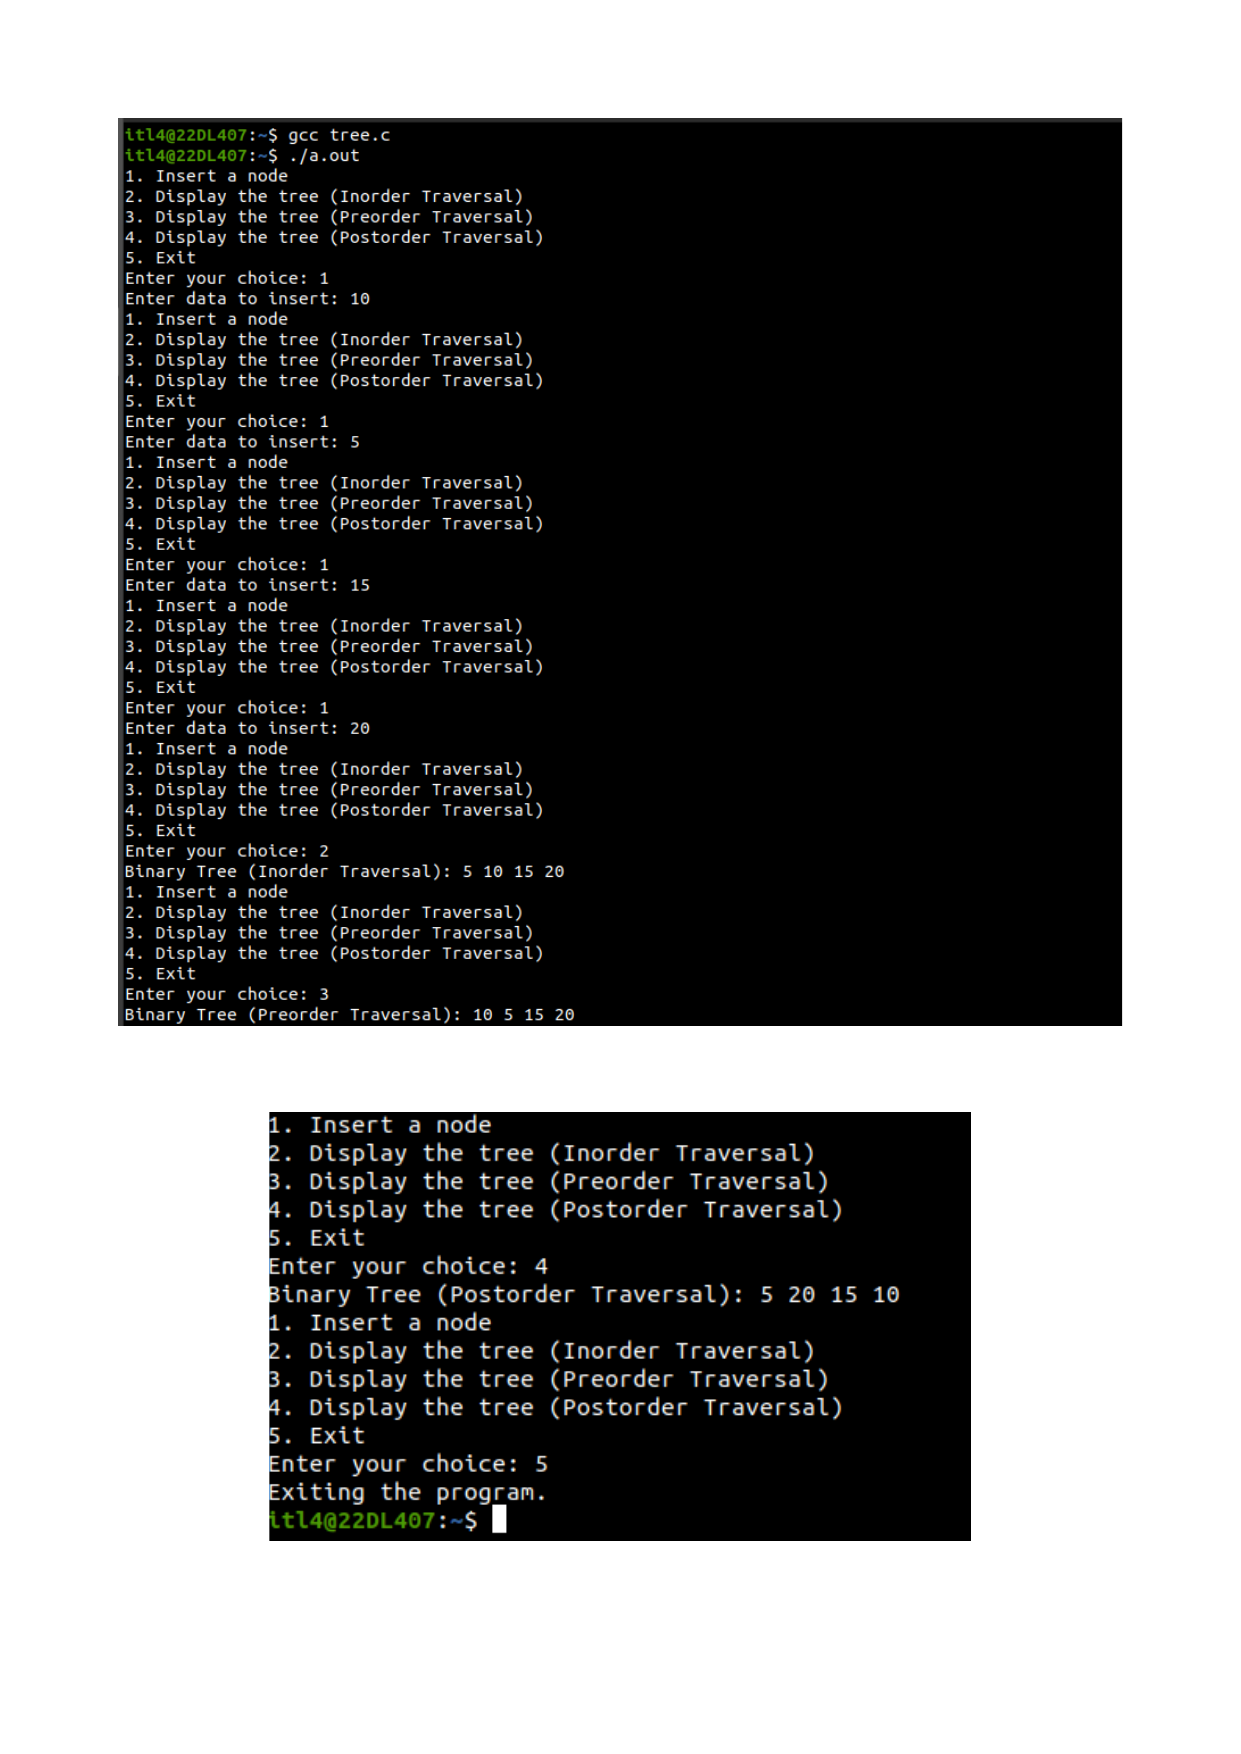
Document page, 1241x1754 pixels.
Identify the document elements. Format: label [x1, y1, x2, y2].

picture [118, 118, 1123, 1026]
picture [269, 1112, 971, 1541]
